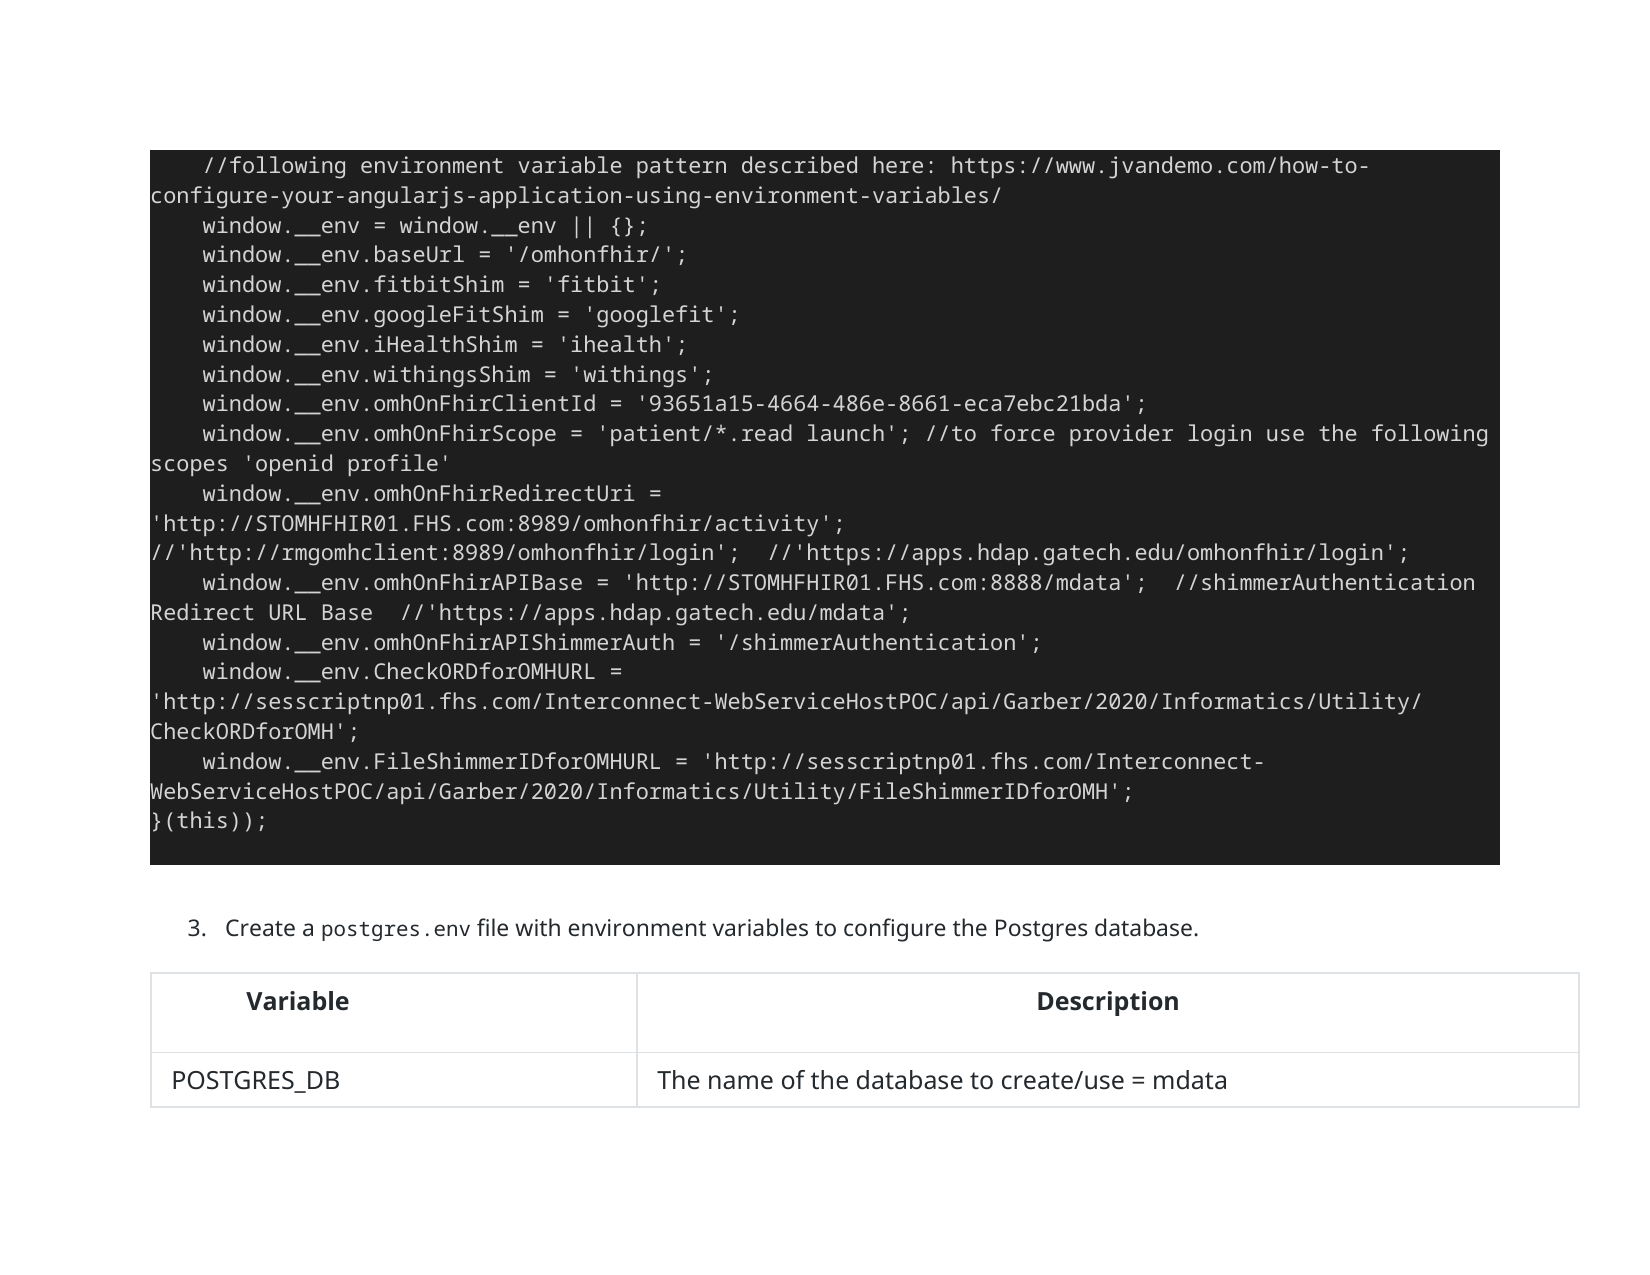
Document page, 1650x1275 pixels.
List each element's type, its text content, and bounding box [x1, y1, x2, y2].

text window.__env.omhOnFhirScope = 'patient/*.read launch'; //to force provider login use the following scopes 'openid profile' [150, 418, 1500, 478]
text window.__env.fitbitShim = 'fitbit'; [150, 269, 1500, 299]
list Create a postgres.env file with environment variables to configure the Postgres database. [187, 912, 1500, 943]
text window.__env.baseUrl = '/omhonfhir/'; [150, 239, 1500, 269]
text window.__env.FileShimmerIDforOMHURL = 'http://sesscriptnp01.fhs.com/Interconnect-WebServiceHostPOC/api/Garber/2020/Informatics/Utility/FileShimmerIDforOMH'; [150, 746, 1500, 805]
text window.__env = window.__env || {}; [150, 209, 1500, 239]
text window.__env.omhOnFhirAPIShimmerAuth = '/shimmerAuthentication'; [150, 627, 1500, 656]
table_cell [638, 1053, 1578, 1106]
text window.__env.omhOnFhirClientId = '93651a15-4664-486e-8661-eca7ebc21bda'; [150, 388, 1500, 418]
text window.__env.CheckORDforOMHURL = 'http://sesscriptnp01.fhs.com/Interconnect-WebServiceHostPOC/api/Garber/2020/Informatics/Utility/CheckORDforOMH'; [150, 656, 1500, 746]
text window.__env.iHealthShim = 'ihealth'; [150, 329, 1500, 358]
text window.__env.withingsShim = 'withings'; [150, 358, 1500, 388]
text window.__env.omhOnFhirAPIBase = 'http://STOMHFHIR01.FHS.com:8888/mdata'; //shimmerAuthentication Redirect URL Base //'https://apps.hdap.gatech.edu/mdata'; [150, 567, 1500, 627]
text window.__env.omhOnFhirRedirectUri = 'http://STOMHFHIR01.FHS.com:8989/omhonfhir/activity'; //'http://rmgomhclient:8989/omhonfhir/login'; //'https://apps.hdap.gatech.edu/omhonfhir/login'; [150, 478, 1500, 567]
text }(this)); [150, 805, 1500, 835]
text //following environment variable pattern described here: https://www.jvandemo.com/how-to-configure-your-angularjs-application-using-environment-variables/ [150, 150, 1500, 209]
table_cell POSTGRES_DB [152, 1053, 636, 1106]
table_header Description [638, 974, 1578, 1052]
text window.__env.googleFitShim = 'googlefit'; [150, 299, 1500, 329]
table_header Variable [152, 974, 636, 1052]
